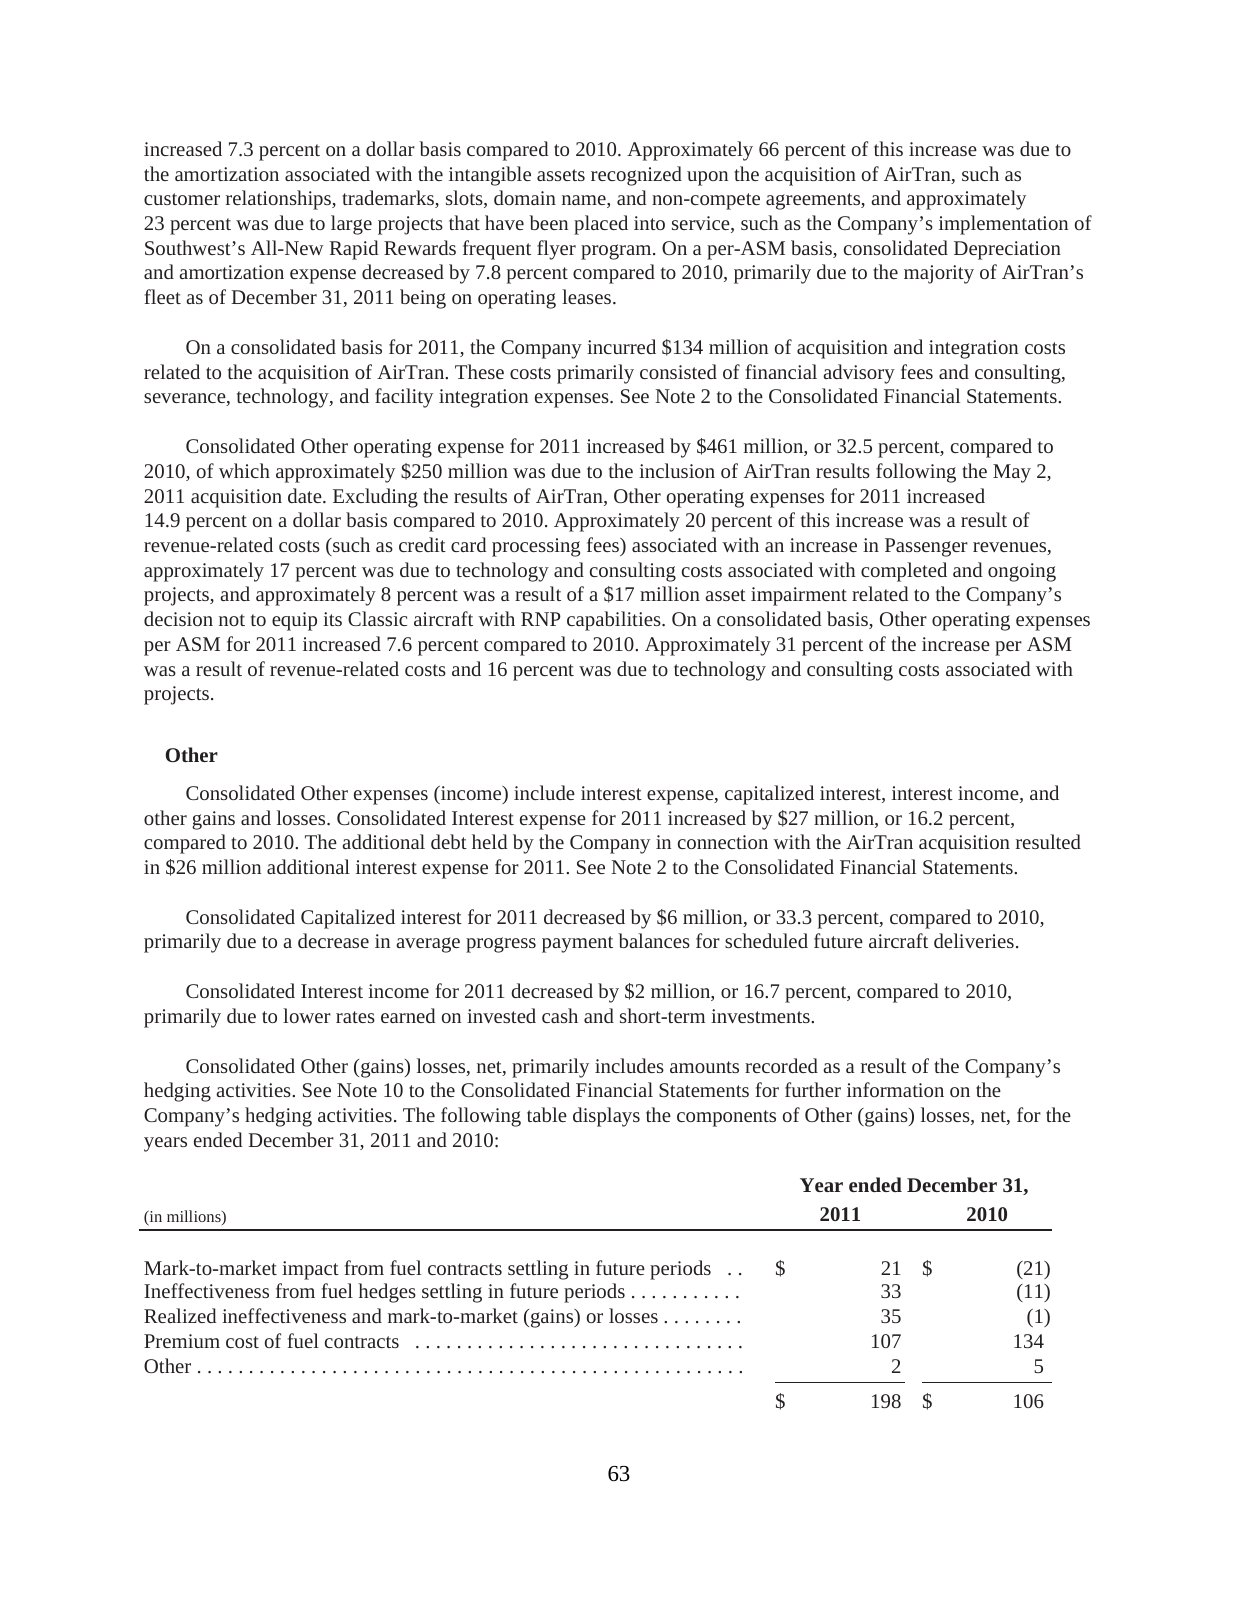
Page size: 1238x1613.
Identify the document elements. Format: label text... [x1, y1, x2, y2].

text Consolidated Other (gains) losses, net, primarily includes amounts recorded as a result of the Company’s hedging activities. See Note 10 to the Consolidated Financial Statements for further information on the Company’s hedging activities. The following table displays the components of Other (gains) losses, net, for the years ended December 31, 2011 and 2010: [144, 1054, 1074, 1152]
text 23 percent was due to large projects that have been placed into service, such as the Company’s implementation of Southwest’s All-New Rapid Rewards frequent flyer program. On a per-ASM basis, consolidated Depreciation and amortization expense decreased by 7.8 percent compared to 2010, primarily due to the majority of AirTran’s fleet as of December 31, 2011 being on operating leases. [144, 211, 1094, 309]
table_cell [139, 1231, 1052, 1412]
subtitle Year ended December 31, [127, 1173, 1028, 1197]
subtitle Other [164, 743, 1104, 767]
text increased 7.3 percent on a dollar basis compared to 2010. Approximately 66 percent of this increase was due to the amortization associated with the intangible assets recognized upon the acquisition of AirTran, such as customer relationships, trademarks, slots, domain name, and non-compete agreements, and approximately [144, 137, 1074, 210]
text Consolidated Capitalized interest for 2011 decreased by $6 million, or 33.3 percent, compared to 2010, primarily due to a decrease in average progress payment balances for scheduled future aircraft deliveries. [144, 905, 1047, 953]
text Consolidated Other expenses (income) include interest expense, capitalized interest, interest income, and other gains and losses. Consolidated Interest expense for 2011 increased by $27 million, or 16.2 percent, compared to 2010. The additional debt held by the Company in connection with the AirTran acquisition resulted in $26 million additional interest expense for 2011. See Note 2 to the Consolidated Financial Statements. [144, 781, 1084, 879]
text Consolidated Other operating expense for 2011 increased by $461 million, or 32.5 percent, compared to 2010, of which approximately $250 million was due to the inclusion of AirTran results following the May 2, 2011 acquisition date. Excluding the results of AirTran, Other operating expenses for 2011 increased [144, 434, 1054, 508]
text Consolidated Interest income for 2011 decreased by $2 million, or 16.7 percent, compared to 2010, primarily due to lower rates earned on invested cash and short-term investments. [144, 979, 1015, 1028]
text On a consolidated basis for 2011, the Company incurred $134 million of acquisition and integration costs related to the acquisition of AirTran. These costs primarily consisted of financial advisory fees and consulting, severance, technology, and facility integration expenses. See Note 2 to the Consolidated Financial Statements. [144, 335, 1067, 408]
text 14.9 percent on a dollar basis compared to 2010. Approximately 20 percent of this increase was a result of revenue-related costs (such as credit card processing fees) associated with an increase in Passenger revenues, approximately 17 percent was due to technology and consulting costs associated with completed and ongoing projects, and approximately 8 percent was a result of a $17 million asset impairment related to the Company’s decision not to equip its Classic aircraft with RNP capabilities. On a consolidated basis, Other operating expenses per ASM for 2011 increased 7.6 percent compared to 2010. Approximately 31 percent of the increase per ASM was a result of revenue-related costs and 16 percent was due to technology and consulting costs associated with projects. [144, 508, 1093, 705]
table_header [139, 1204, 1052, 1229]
